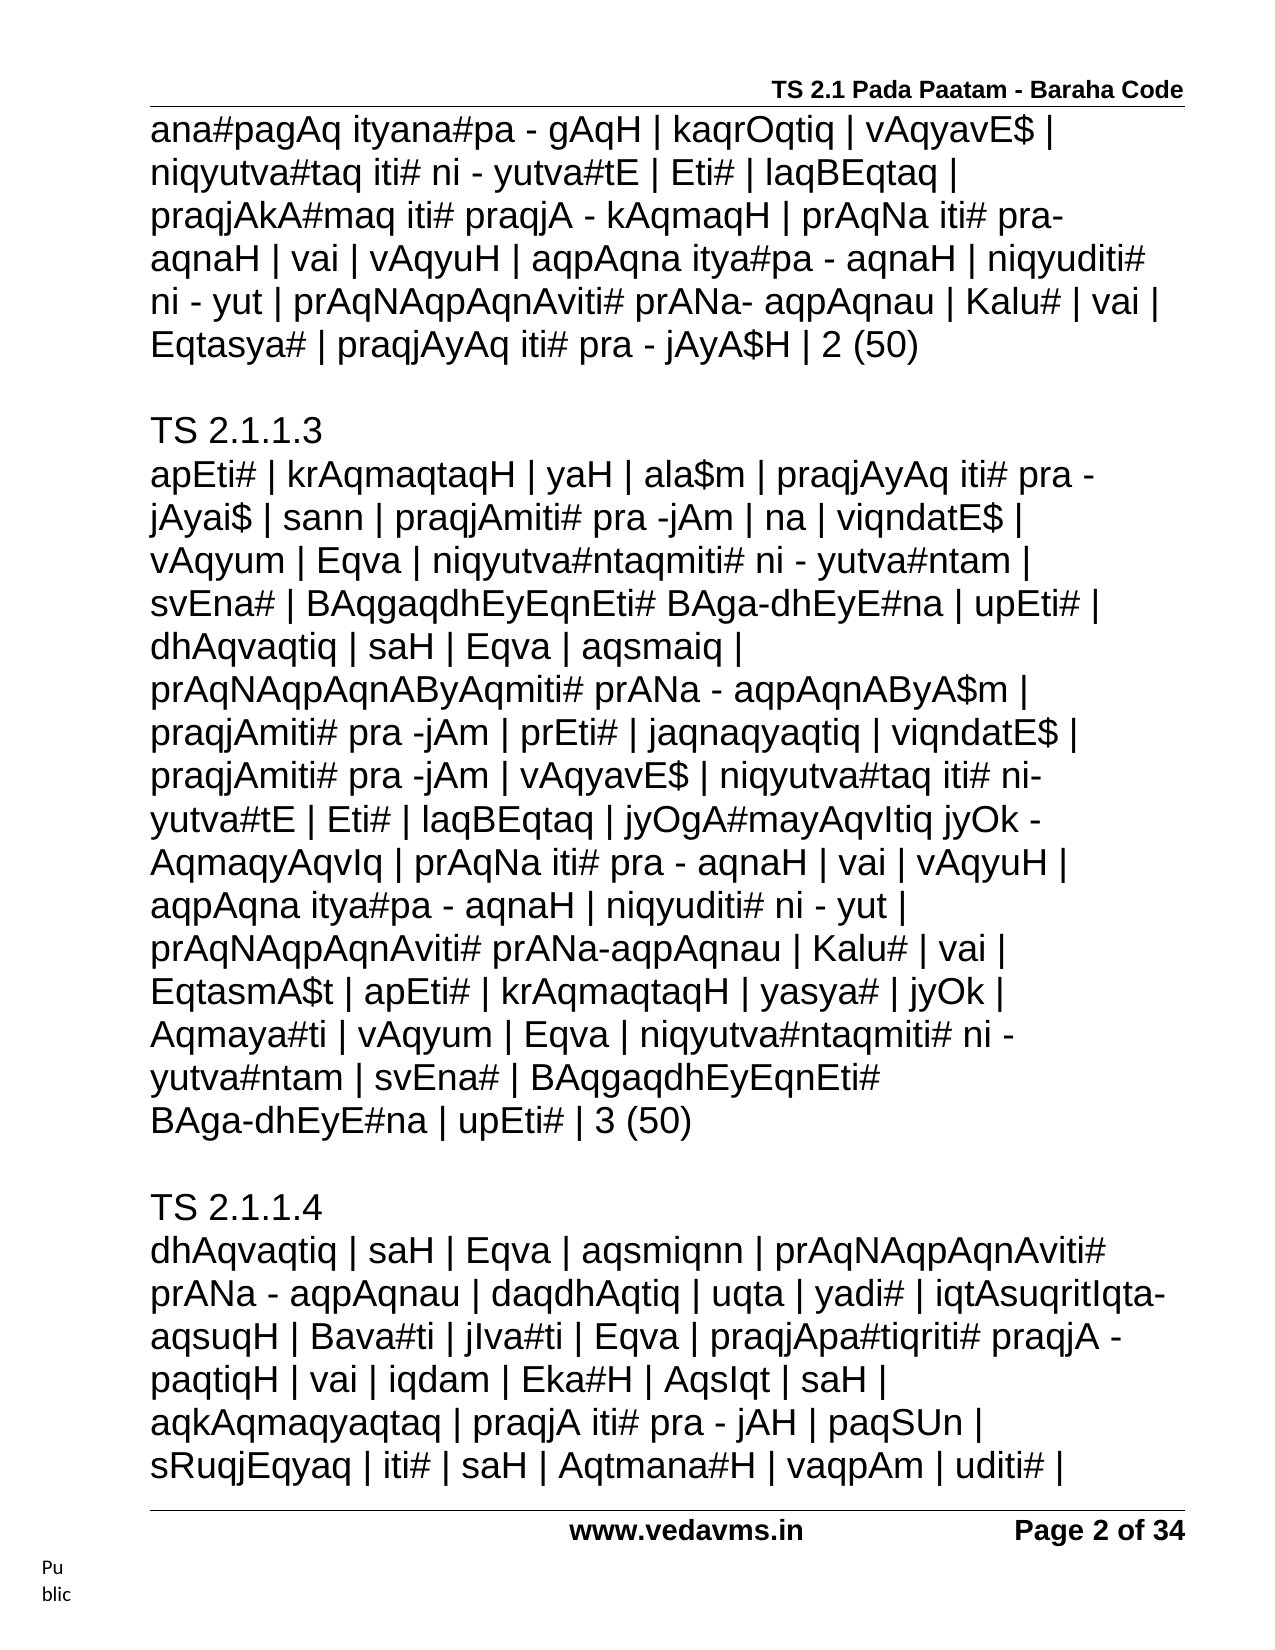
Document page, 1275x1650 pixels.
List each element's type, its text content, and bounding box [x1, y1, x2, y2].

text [150, 1228, 1185, 1487]
text apEti# | krAqmaqtaqH | yaH | ala$m | praqjAyAq iti# pra - jAyai$ | sann | praqjAmiti# pra -jAm | na | viqndatE$ | vAqyum | Eqva | niqyutva#ntaqmiti# ni - yutva#ntam | svEna# | BAqgaqdhEyEqnEti# BAga-dhEyE#na | upEti# | dhAqvaqtiq | saH | Eqva | aqsmaiq | prAqNAqpAqnAByAqmiti# prANa - aqpAqnAByA$m | praqjAmiti# pra -jAm | prEti# | jaqnaqyaqtiq | viqndatE$ | praqjAmiti# pra -jAm | vAqyavE$ | niqyutva#taq iti# ni-yutva#tE | Eti# | laqBEqtaq | jyOgA#mayAqvItiq jyOk - AqmaqyAqvIq | prAqNa iti# pra - aqnaH | vai | vAqyuH | aqpAqna itya#pa - aqnaH | niqyuditi# ni - yut | prAqNAqpAqnAviti# prANa-aqpAqnau | Kalu# | vai | EqtasmA$t | apEti# | krAqmaqtaqH | yasya# | jyOk | Aqmaya#ti | vAqyum | Eqva | niqyutva#ntaqmiti# ni - yutva#ntam | svEna# | BAqgaqdhEyEqnEti# BAga-dhEyE#na | upEti# | 3 (50) [150, 452, 1185, 1142]
text TS 2.1.1.4 [150, 1185, 1185, 1228]
text TS 2.1.1.3 [150, 409, 1185, 452]
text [150, 107, 1185, 366]
